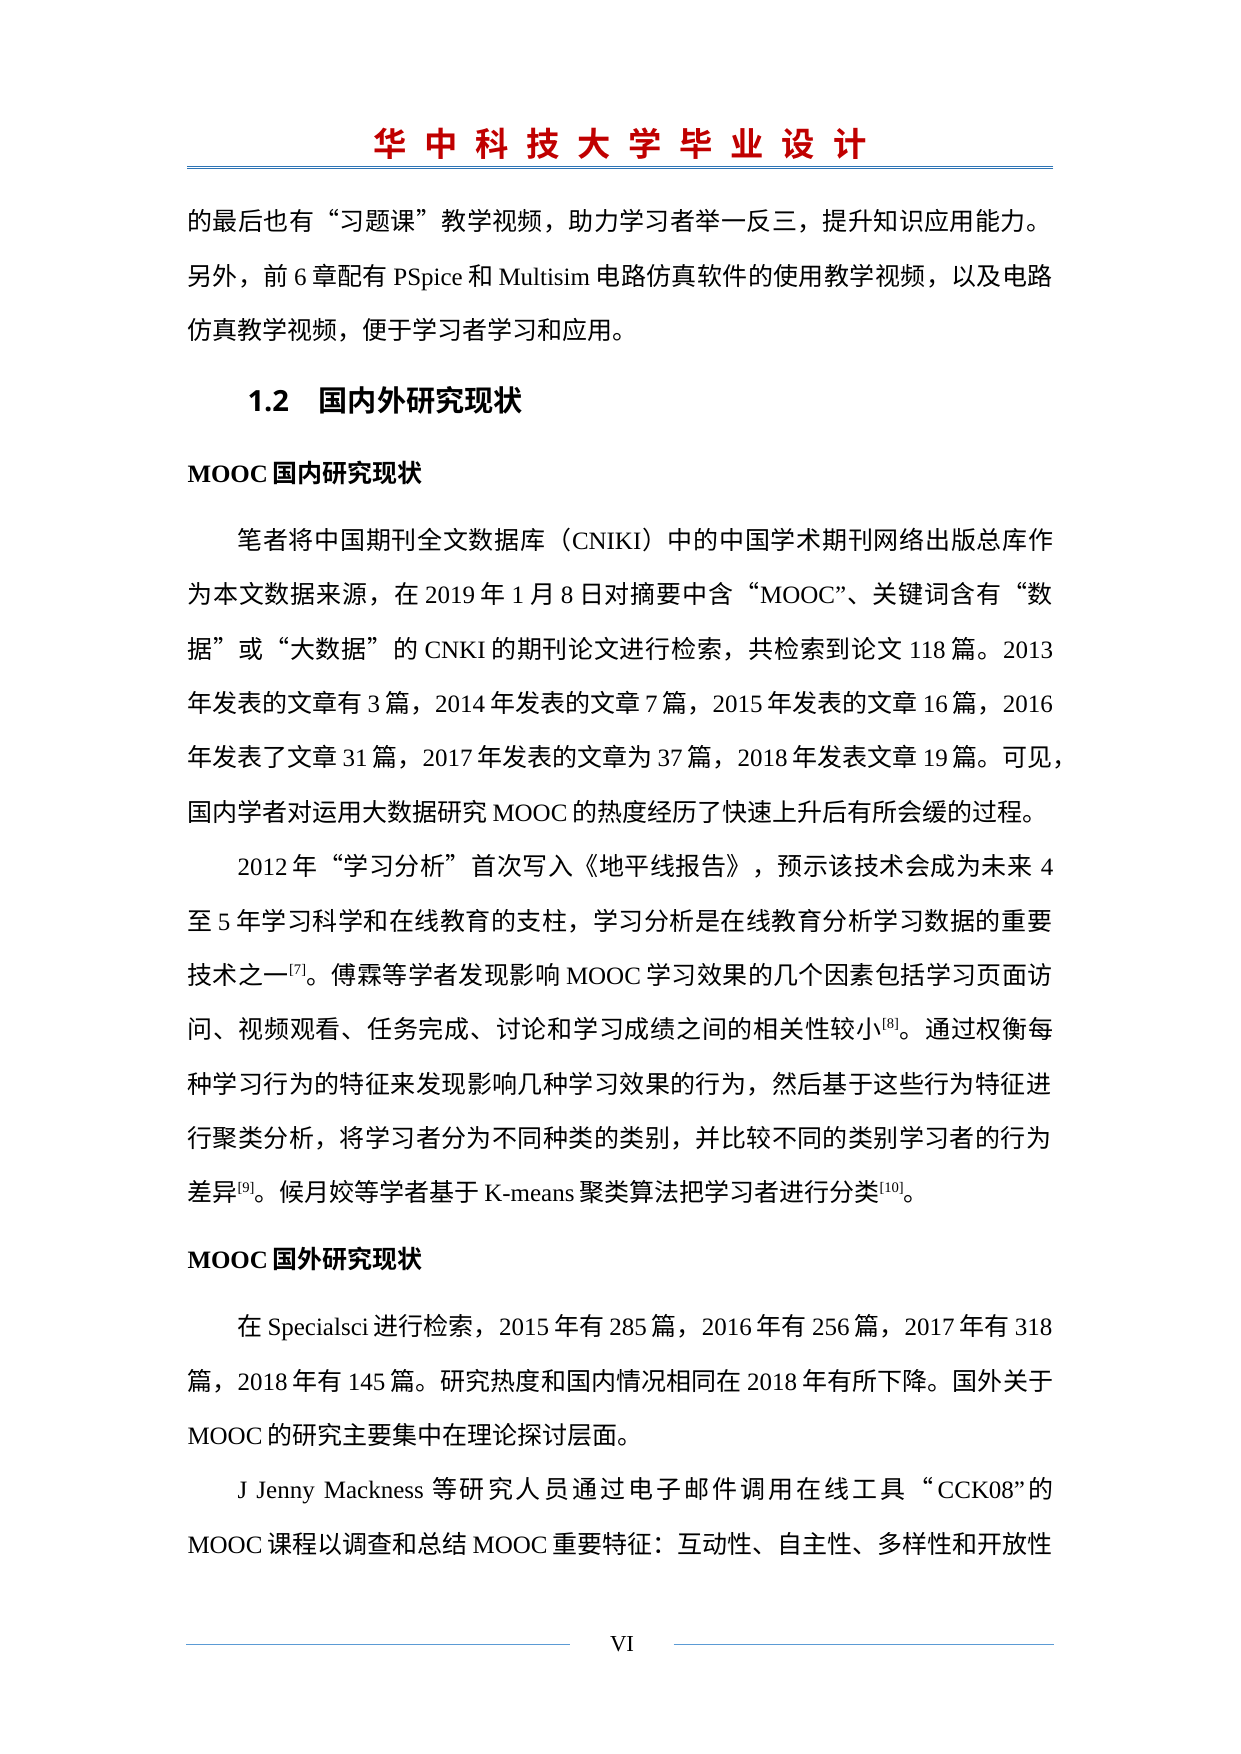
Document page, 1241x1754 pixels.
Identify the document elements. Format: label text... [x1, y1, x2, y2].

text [187, 202, 1053, 347]
text 笔者将中国期刊全文数据库（CNIKI）中的中国学术期刊网络出版总库作为本文数据来源，在2019年1月8日对摘要中含“MOOC”、关键词含有“数据”或“大数据”的CNKI的期刊论文进行检索，共检索到论文118篇。2013年发表的文章有3篇，2014年发表的文章7篇，2015年发表的文章16篇，2016年发表了文章31篇，2017年发表的文章为37篇，2018年发表文章19篇。可见，国内学者对运用大数据研究MOOC的热度经历了快速上升后有所会缓的过程。 [187, 520, 1053, 828]
subtitle 国内外研究现状 [247, 377, 1053, 420]
subtitle MOOC国内研究现状 [187, 453, 1053, 490]
subtitle MOOC国外研究现状 [187, 1240, 1053, 1276]
text 2012年“学习分析”首次写入《地平线报告》，预示该技术会成为未来4至5年学习科学和在线教育的支柱，学习分析是在线教育分析学习数据的重要技术之一[7]。傅霖等学者发现影响MOOC学习效果的几个因素包括学习页面访问、视频观看、任务完成、讨论和学习成绩之间的相关性较小[8]。通过权衡每种学习行为的特征来发现影响几种学习效果的行为，然后基于这些行为特征进行聚类分析，将学习者分为不同种类的类别，并比较不同的类别学习者的行为差异[9]。候月姣等学者基于K-means聚类算法把学习者进行分类[10]。 [187, 847, 1053, 1209]
text 在Specialsci进行检索，2015年有285篇，2016年有256篇，2017年有318篇，2018年有145篇。研究热度和国内情况相同在2018年有所下降。国外关于MOOC的研究主要集中在理论探讨层面。 [187, 1307, 1053, 1452]
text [187, 1470, 1053, 1560]
